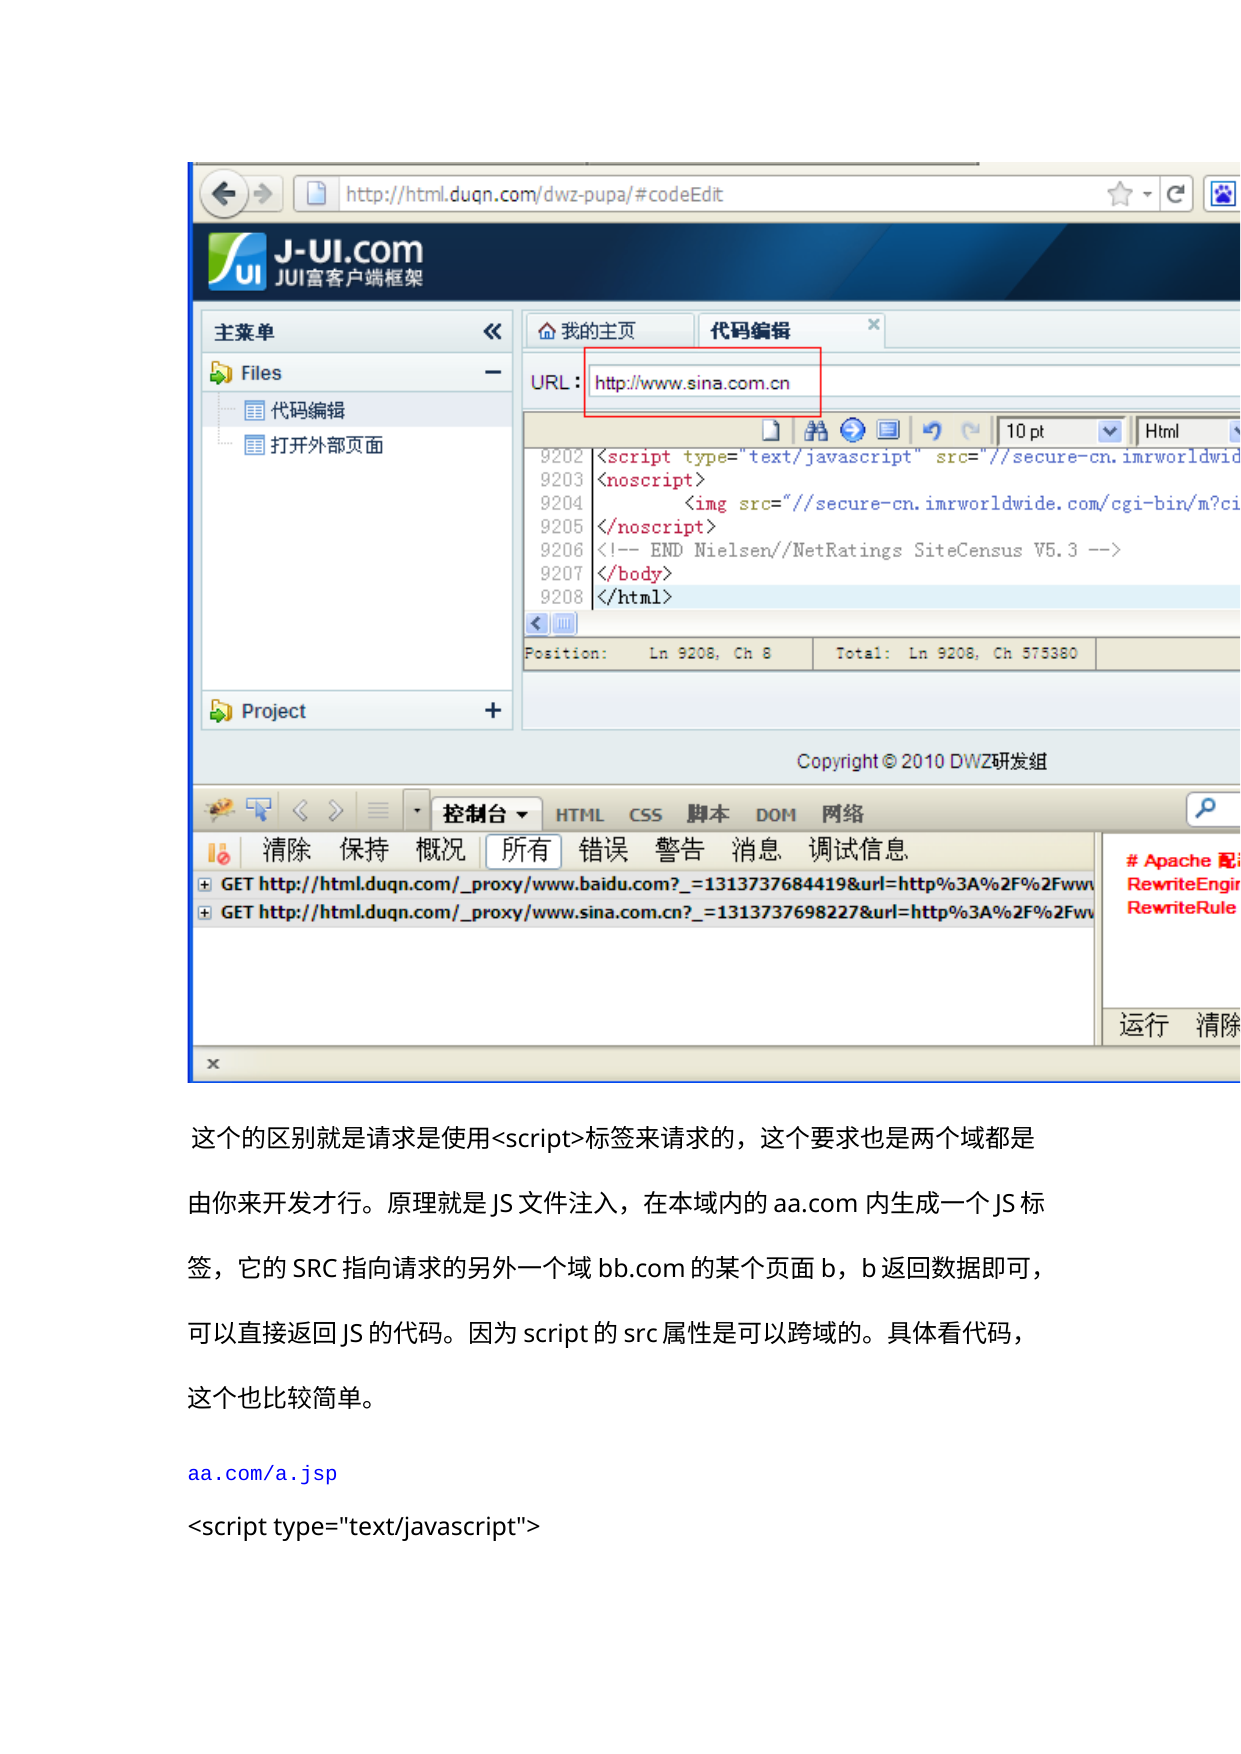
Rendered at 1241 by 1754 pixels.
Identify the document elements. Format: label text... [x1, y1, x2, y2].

text 这个的区别就是请求是使用<script>标签来请求的，这个要求也是两个域都是由你来开发才行。原理就是JS文件注入，在本域内的aa.com 内生成一个JS标签，它的SRC指向请求的另外一个域bb.com的某个页面b，b返回数据即可，可以直接返回JS的代码。因为script的src属性是可以跨域的。具体看代码，这个也比较简单。 [187, 1083, 1053, 1429]
text aa.com/a.jsp [187, 1459, 1053, 1491]
picture [187, 162, 1241, 1083]
table_header <script type="text/javascript"> [186, 1491, 583, 1559]
